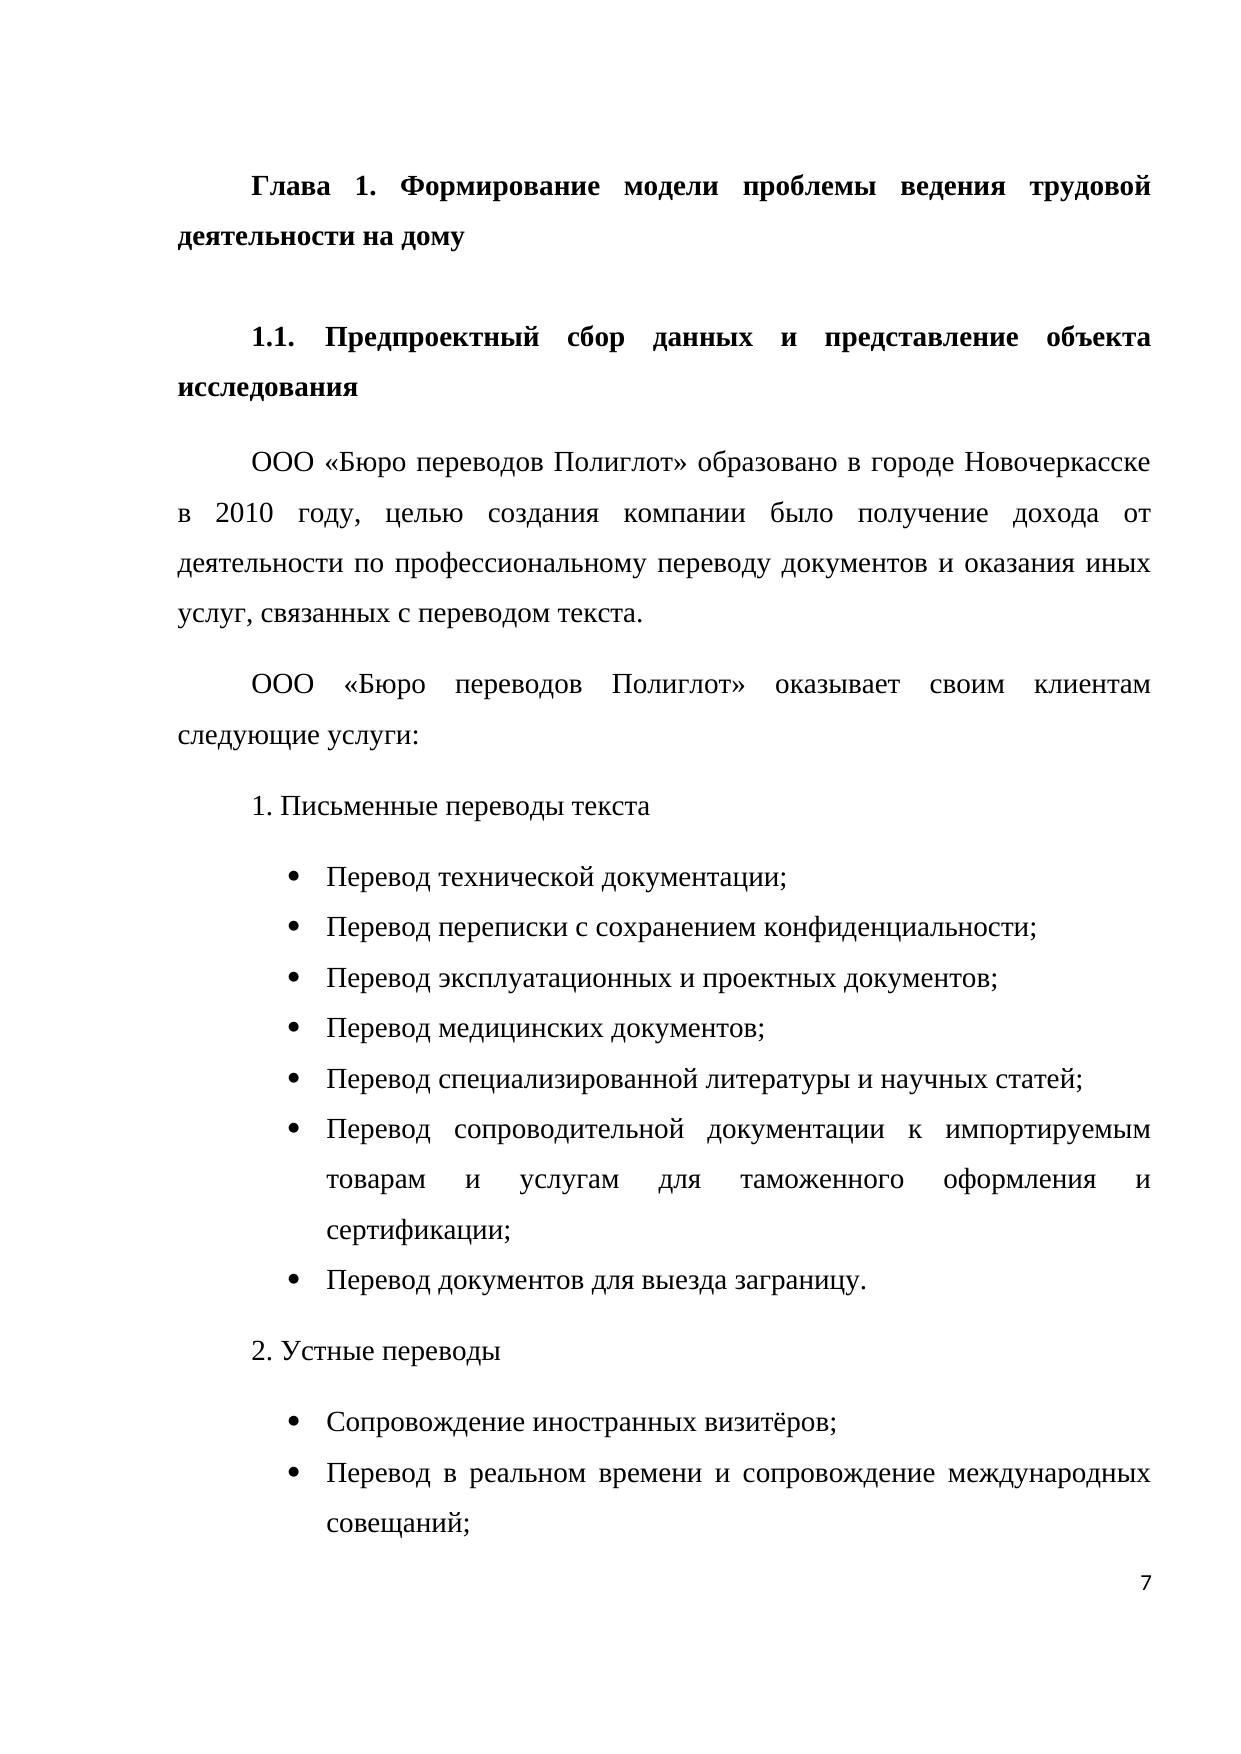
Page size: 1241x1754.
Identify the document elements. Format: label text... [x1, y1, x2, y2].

text 1. Письменные переводы текста [177, 788, 1152, 821]
list Перевод эксплуатационных и проектных документов; [288, 960, 1152, 993]
list Перевод технической документации; [288, 859, 1152, 893]
list Перевод документов для выезда заграницу. [288, 1262, 1152, 1296]
list Сопровождение иностранных визитёров; [288, 1404, 1152, 1438]
list Перевод переписки с сохранением конфиденциальности; [288, 909, 1152, 943]
text ООО «Бюро переводов Полиглот» образовано в городе Новочеркасске в 2010 году, целью создания компании было получение дохода от деятельности по профессиональному переводу документов и оказания иных услуг, связанных с переводом текста. [177, 444, 1152, 629]
subtitle Предпроектный сбор данных и представление объекта исследования [177, 319, 1152, 403]
subtitle Глава 1. Формирование модели проблемы ведения трудовой деятельности на дому [177, 168, 1152, 252]
text ООО «Бюро переводов Полиглот» оказывает своим клиентам следующие услуги: [177, 666, 1152, 750]
list Перевод сопроводительной документации к импортируемым товарам и услугам для таможенного оформления и сертификации; [288, 1111, 1152, 1245]
list Перевод в реальном времени и сопровождение международных совещаний; [288, 1455, 1152, 1539]
list Перевод специализированной литературы и научных статей; [288, 1061, 1152, 1094]
text 2. Устные переводы [177, 1333, 1152, 1367]
list Перевод медицинских документов; [288, 1010, 1152, 1044]
